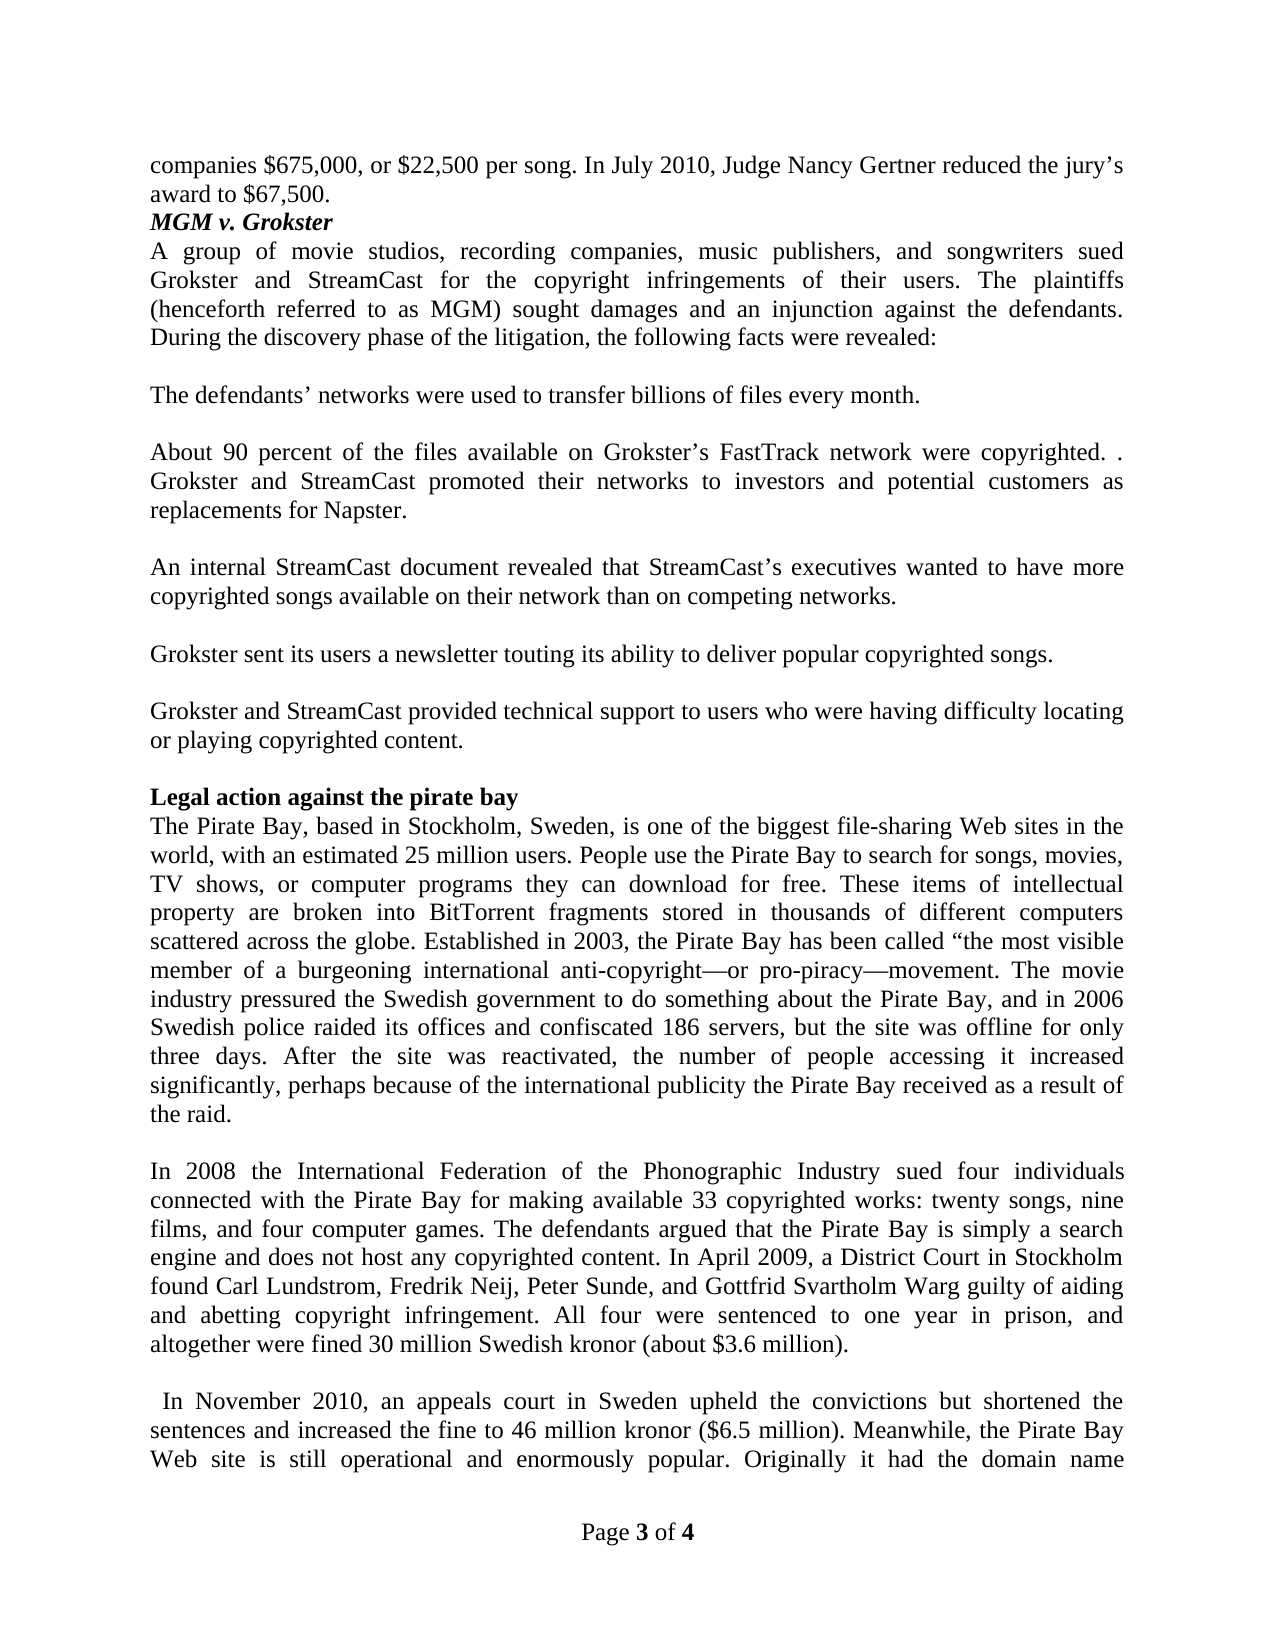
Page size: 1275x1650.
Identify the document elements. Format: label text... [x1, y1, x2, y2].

text MGM v. Grokster [150, 207, 1125, 236]
text The defendants’ networks were used to transfer billions of files every month. [150, 380, 1125, 409]
text The Pirate Bay, based in Stockholm, Sweden, is one of the biggest file-sharing Web sites in the world, with an estimated 25 million users. People use the Pirate Bay to search for songs, movies, TV shows, or computer programs they can download for free. These items of intellectual property are broken into BitTorrent fragments stored in thousands of different computers scattered across the globe. Established in 2003, the Pirate Bay has been called “the most visible member of a burgeoning international anti-copyright—or pro-piracy—movement. The movie industry pressured the Swedish government to do something about the Pirate Bay, and in 2006 Swedish police raided its offices and confiscated 186 servers, but the site was offline for only three days. After the site was reactivated, the number of people accessing it increased significantly, perhaps because of the international publicity the Pirate Bay received as a result of the raid. [150, 811, 1125, 1127]
text Grokster sent its users a newsletter touting its ability to deliver popular copyrighted songs. [150, 639, 1125, 667]
text A group of movie studios, recording companies, music publishers, and songwriters sued Grokster and StreamCast for the copyright infringements of their users. The plaintiffs (henceforth referred to as MGM) sought damages and an injunction against the defendants. During the discovery phase of the litigation, the following facts were revealed: [150, 236, 1125, 351]
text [150, 150, 1125, 207]
text In 2008 the International Federation of the Phonographic Industry sued four individuals connected with the Pirate Bay for making available 33 copyrighted works: twenty songs, nine films, and four computer games. The defendants argued that the Pirate Bay is simply a search engine and does not host any copyrighted content. In April 2009, a District Court in Stockholm found Carl Lundstrom, Fredrik Neij, Peter Sunde, and Gottfrid Svartholm Warg guilty of aiding and abetting copyright infringement. All four were sentenced to one year in prison, and altogether were fined 30 million Swedish kronor (about $3.6 million). [150, 1156, 1125, 1357]
text An internal StreamCast document revealed that StreamCast’s executives wanted to have more copyrighted songs available on their network than on competing networks. [150, 552, 1125, 610]
text About 90 percent of the files available on Grokster’s FastTrack network were copyrighted. . Grokster and StreamCast promoted their networks to investors and potential customers as replacements for Napster. [150, 437, 1125, 524]
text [150, 1386, 1125, 1472]
text Grokster and StreamCast provided technical support to users who were having difficulty locating or playing copyrighted content. [150, 696, 1125, 754]
text Legal action against the pirate bay [150, 782, 1125, 811]
